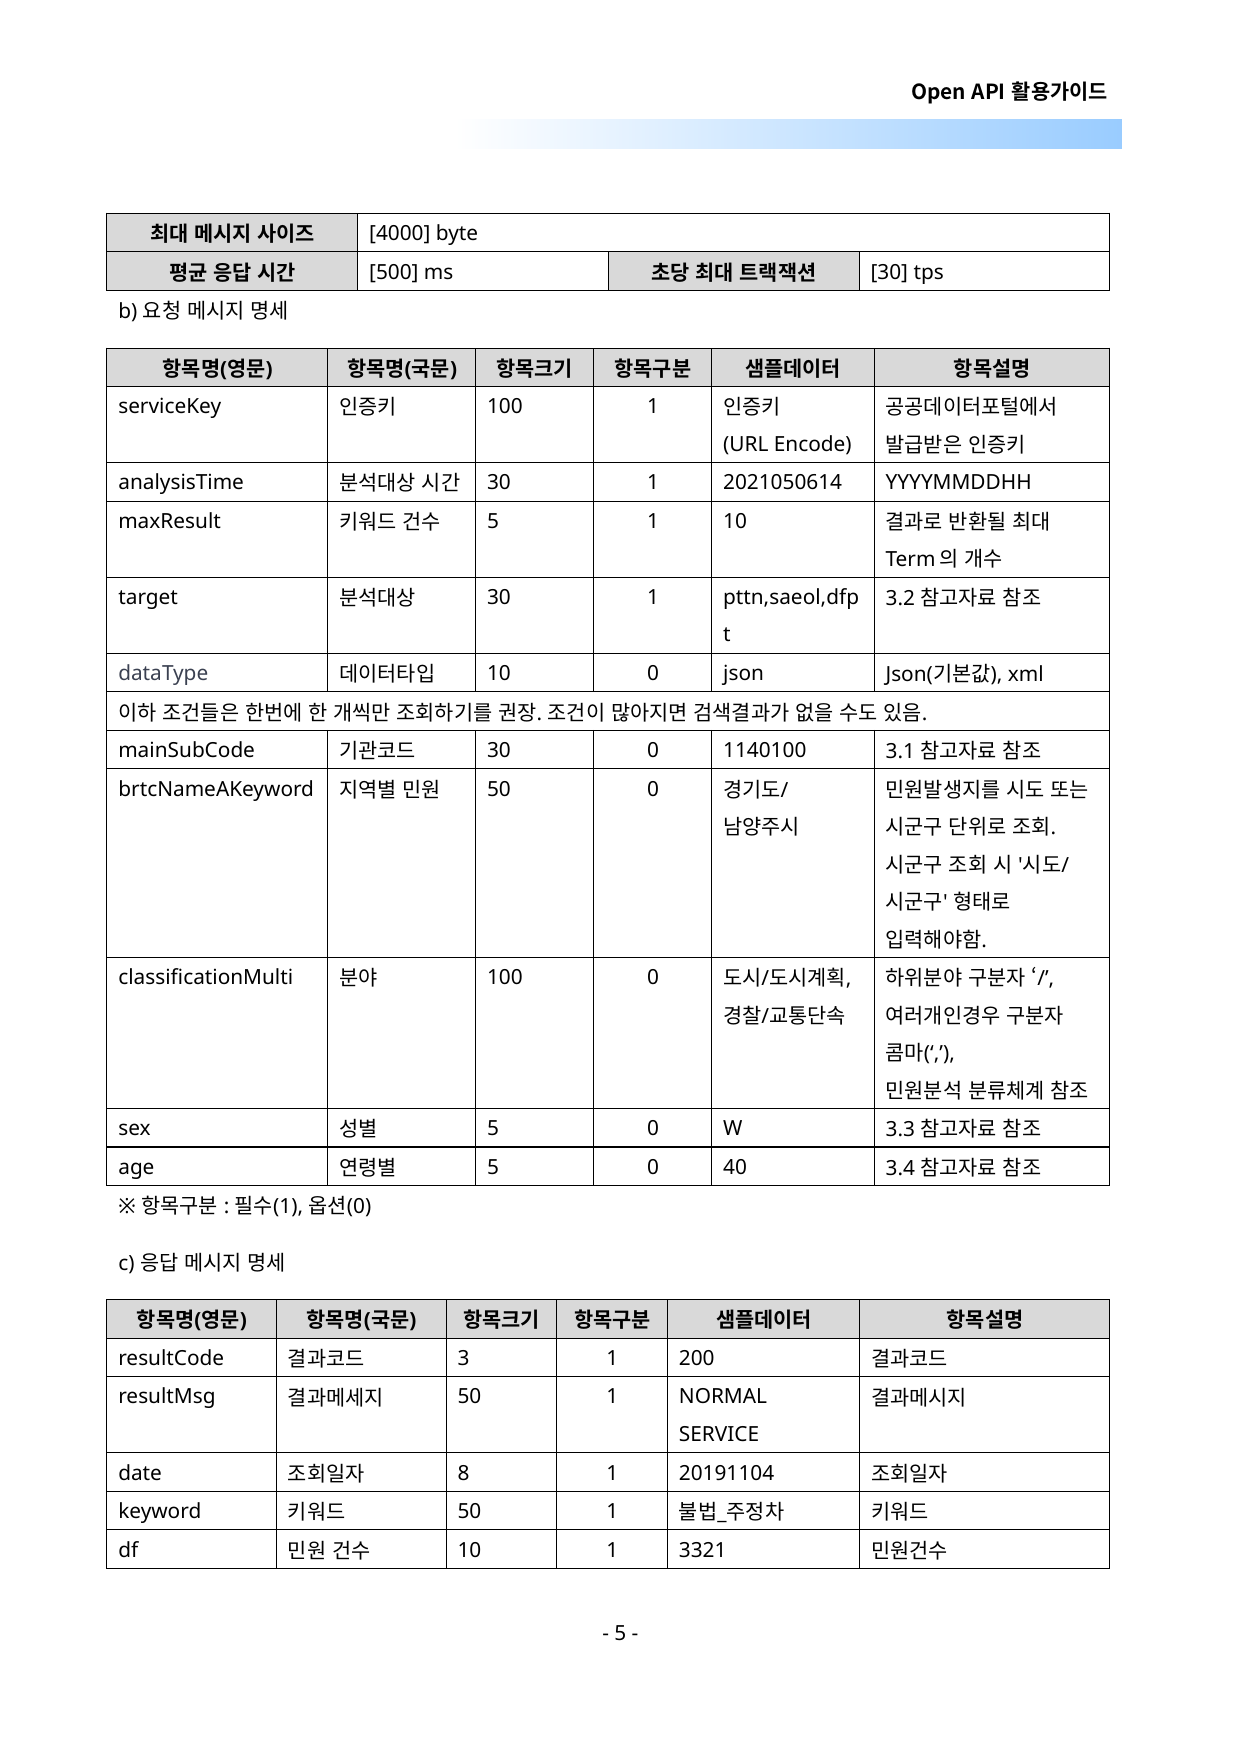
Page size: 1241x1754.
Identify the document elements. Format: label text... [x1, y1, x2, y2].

table_cell json [712, 654, 874, 691]
table_cell maxResult [107, 502, 327, 577]
table_header 항목구분 [557, 1300, 667, 1338]
table_cell mainSubCode [107, 731, 327, 768]
table_cell 결과메시지 [860, 1377, 1109, 1452]
table_cell 1 [594, 387, 711, 462]
table_cell 40 [712, 1148, 874, 1185]
table_cell 불법_주정차 [668, 1492, 859, 1529]
table_cell 3.1 참고자료 참조 [875, 731, 1109, 768]
table_cell 결과메세지 [277, 1377, 446, 1452]
text c) 응답 메시지 명세 [118, 1242, 1122, 1280]
table_cell 경기도/남양주시 [712, 769, 874, 957]
table_cell 1 [594, 578, 711, 653]
table_cell [500] ms [358, 252, 608, 290]
table_cell analysisTime [107, 463, 327, 501]
table_header 항목명(영문) [107, 349, 327, 386]
table_cell 키워드 [860, 1492, 1109, 1529]
table_cell 평균 응답 시간 [107, 252, 357, 290]
table_cell 결과코드 [277, 1339, 446, 1376]
table_header 항목명(국문) [328, 349, 475, 386]
table_cell 1 [594, 463, 711, 501]
table_header 항목설명 [875, 349, 1109, 386]
table_cell 연령별 [328, 1148, 475, 1185]
table_cell 200 [668, 1339, 859, 1376]
table_cell 하위분야 구분자 ‘/’, 여러개인경우 구분자 콤마(‘,’), 민원분석 분류체계 참조 [875, 958, 1109, 1108]
table_cell 초당 최대 트랙잭션 [609, 252, 859, 290]
table_cell 분석대상 시간 [328, 463, 475, 501]
table_cell YYYYMMDDHH [875, 463, 1109, 501]
table_cell 3321 [668, 1530, 859, 1568]
table_cell 결과코드 [860, 1339, 1109, 1376]
table_cell 조회일자 [277, 1453, 446, 1491]
table_cell 인증키 [328, 387, 475, 462]
table_cell 100 [476, 958, 593, 1108]
table_cell sex [107, 1109, 327, 1146]
table_cell 30 [476, 731, 593, 768]
table_cell 키워드 [277, 1492, 446, 1529]
table_cell 50 [476, 769, 593, 957]
table_cell 지역별 민원 [328, 769, 475, 957]
table_cell 30 [476, 463, 593, 501]
table_cell target [107, 578, 327, 653]
table_cell 1 [594, 502, 711, 577]
table_cell 민원건수 [860, 1530, 1109, 1568]
table_cell [4000] byte [358, 214, 1109, 251]
table_header 샘플데이터 [668, 1300, 859, 1338]
table_cell 2021050614 [712, 463, 874, 501]
table_cell 0 [594, 654, 711, 691]
table_cell date [107, 1453, 276, 1491]
table_cell 분야 [328, 958, 475, 1108]
table_cell 50 [447, 1377, 556, 1452]
table_cell dataType [107, 654, 327, 691]
table_cell 0 [594, 769, 711, 957]
table_cell keyword [107, 1492, 276, 1529]
table_cell 0 [594, 1148, 711, 1185]
table_cell brtcNameAKeyword [107, 769, 327, 957]
table_cell 조회일자 [860, 1453, 1109, 1491]
table_cell age [107, 1148, 327, 1185]
table_header 항목명(영문) [107, 1300, 276, 1338]
table_cell serviceKey [107, 387, 327, 462]
table_cell 1 [557, 1453, 667, 1491]
table_cell [30] tps [860, 252, 1109, 290]
table_cell 0 [594, 958, 711, 1108]
table_cell 1 [557, 1377, 667, 1452]
table_cell 3.2 참고자료 참조 [875, 578, 1109, 653]
table_cell 3.3 참고자료 참조 [875, 1109, 1109, 1146]
table_cell W [712, 1109, 874, 1146]
table_header 항목구분 [594, 349, 711, 386]
table_cell 50 [447, 1492, 556, 1529]
table_cell 10 [712, 502, 874, 577]
table_header 항목설명 [860, 1300, 1109, 1338]
text b) 요청 메시지 명세 [118, 291, 1122, 328]
table_cell 8 [447, 1453, 556, 1491]
table_cell 기관코드 [328, 731, 475, 768]
table_cell resultCode [107, 1339, 276, 1376]
table_cell 5 [476, 1109, 593, 1146]
table_cell 1 [557, 1530, 667, 1568]
table_cell 1140100 [712, 731, 874, 768]
table_cell pttn,saeol,dfpt [712, 578, 874, 653]
table_cell 0 [594, 731, 711, 768]
table_cell 데이터타입 [328, 654, 475, 691]
table_cell 10 [447, 1530, 556, 1568]
table_cell 0 [594, 1109, 711, 1146]
table_cell 성별 [328, 1109, 475, 1146]
table_cell 공공데이터포털에서 발급받은 인증키 [875, 387, 1109, 462]
table_cell 30 [476, 578, 593, 653]
table_cell df [107, 1530, 276, 1568]
table_cell 최대 메시지 사이즈 [107, 214, 357, 251]
table_cell 민원발생지를 시도 또는 시군구 단위로 조회. 시군구 조회 시 '시도/시군구' 형태로 입력해야함. [875, 769, 1109, 957]
table_header 샘플데이터 [712, 349, 874, 386]
table_cell 3 [447, 1339, 556, 1376]
table_cell 인증키 (URL Encode) [712, 387, 874, 462]
table_cell resultMsg [107, 1377, 276, 1452]
table_cell 키워드 건수 [328, 502, 475, 577]
table_cell 1 [557, 1492, 667, 1529]
table_header 항목크기 [476, 349, 593, 386]
table_cell 이하 조건들은 한번에 한 개씩만 조회하기를 권장. 조건이 많아지면 검색결과가 없을 수도 있음. [107, 692, 1109, 730]
table_cell 3.4 참고자료 참조 [875, 1148, 1109, 1185]
table_cell 20191104 [668, 1453, 859, 1491]
table_cell 1 [557, 1339, 667, 1376]
text ※ 항목구분 : 필수(1), 옵션(0) [118, 1186, 1122, 1223]
table_cell 5 [476, 502, 593, 577]
table_cell Json(기본값), xml [875, 654, 1109, 691]
table_cell 민원 건수 [277, 1530, 446, 1568]
table_cell 도시/도시계획,경찰/교통단속 [712, 958, 874, 1108]
table_cell NORMAL SERVICE [668, 1377, 859, 1452]
table_cell 100 [476, 387, 593, 462]
table_header 항목명(국문) [277, 1300, 446, 1338]
table_cell 결과로 반환될 최대 Term의 개수 [875, 502, 1109, 577]
table_cell 10 [476, 654, 593, 691]
table_cell classificationMulti [107, 958, 327, 1108]
table_header 항목크기 [447, 1300, 556, 1338]
table_cell 5 [476, 1148, 593, 1185]
table_cell 분석대상 [328, 578, 475, 653]
